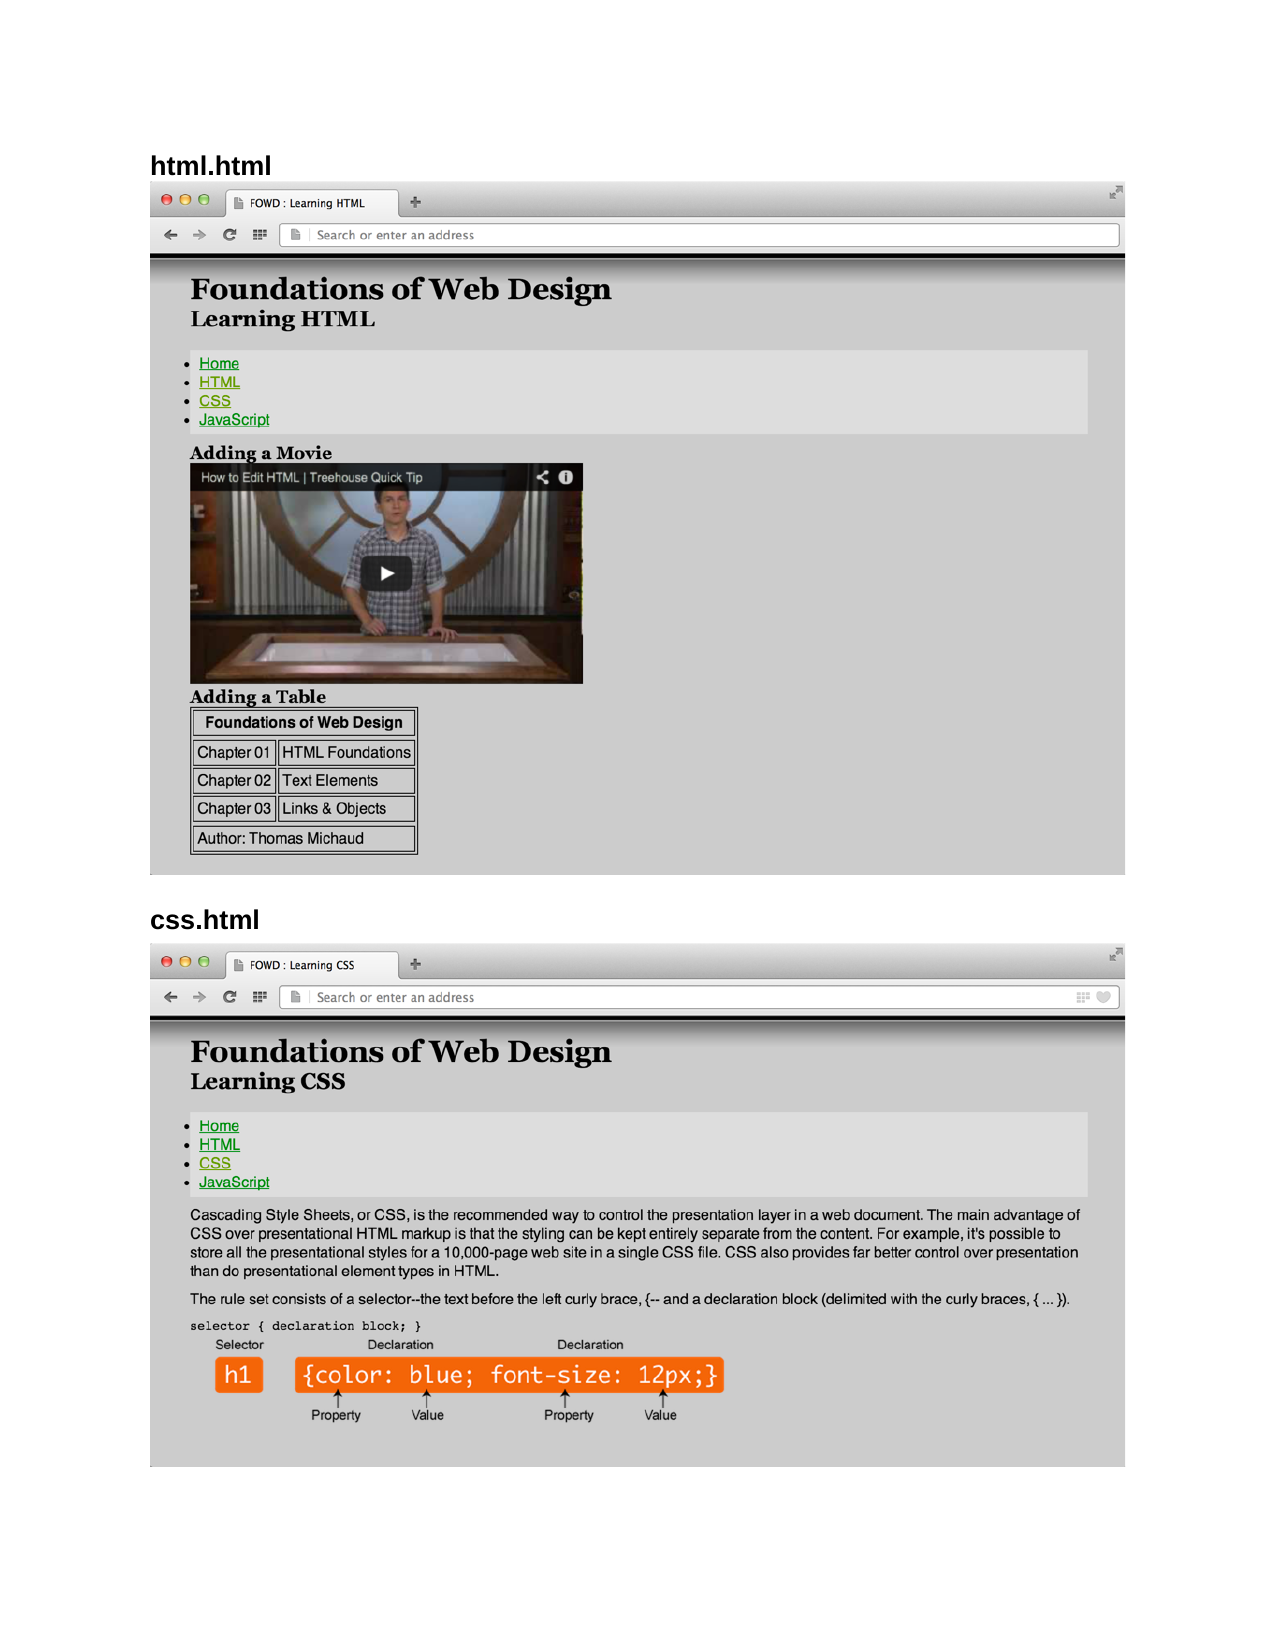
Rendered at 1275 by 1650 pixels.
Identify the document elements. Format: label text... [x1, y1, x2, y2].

subtitle html.html [150, 150, 1125, 181]
subtitle css.html [150, 904, 1125, 935]
picture [150, 943, 1125, 1467]
picture [150, 181, 1125, 875]
